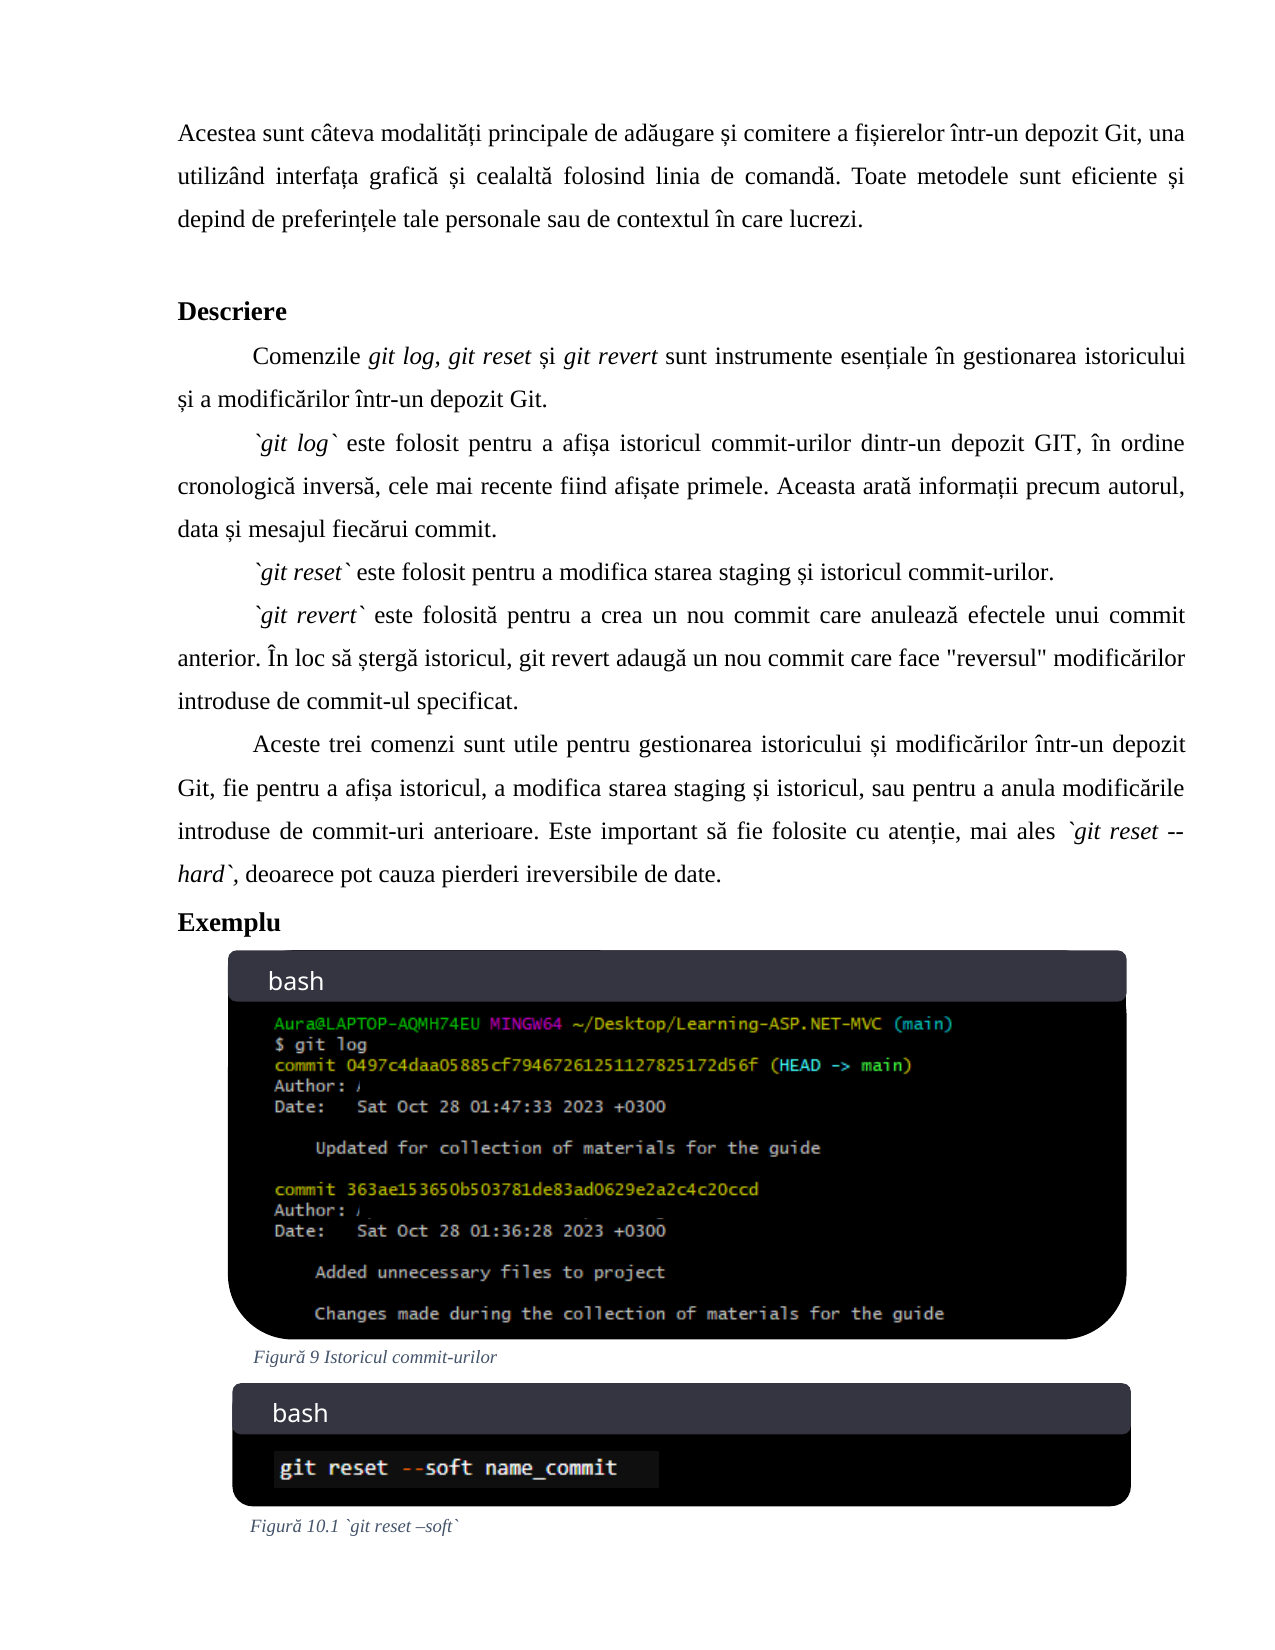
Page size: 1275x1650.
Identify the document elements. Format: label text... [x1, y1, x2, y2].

subtitle Exemplu [177, 906, 1186, 937]
text Aceste trei comenzi sunt utile pentru gestionarea istoricului și modificărilor într-un depozit Git, fie pentru a afișa istoricul, a modifica starea staging și istoricul, sau pentru a anula modificările introduse de commit-uri anterioare. Este important să fie folosite cu atenție, mai ales `git reset --hard`, deoarece pot cauza pierderi ireversibile de date. [177, 729, 1186, 888]
subtitle Descriere [177, 295, 1186, 326]
text Comenzile git log, git reset și git revert sunt instrumente esențiale în gestionarea istoricului și a modificărilor într-un depozit Git. [177, 341, 1186, 413]
text `git reset` este folosit pentru a modifica starea staging și istoricul commit-urilor. [177, 557, 1186, 586]
text `git revert` este folosită pentru a crea un nou commit care anulează efectele unui commit anterior. În loc să ștergă istoricul, git revert adaugă un nou commit care face "reversul" modificărilor introduse de commit-ul specificat. [177, 600, 1186, 715]
picture [273, 1015, 984, 1336]
text Acestea sunt câteva modalități principale de adăugare și comitere a fișierelor într-un depozit Git, una utilizând interfața grafică și cealaltă folosind linia de comandă. Toate metodele sunt eficiente și depind de preferințele tale personale sau de contextul în care lucrezi. [177, 118, 1186, 233]
text `git log` este folosit pentru a afișa istoricul commit-urilor dintr-un depozit GIT, în ordine cronologică inversă, cele mai recente fiind afișate primele. Aceasta arată informații precum autorul, data și mesajul fiecărui commit. [177, 428, 1186, 543]
picture [274, 1451, 659, 1488]
